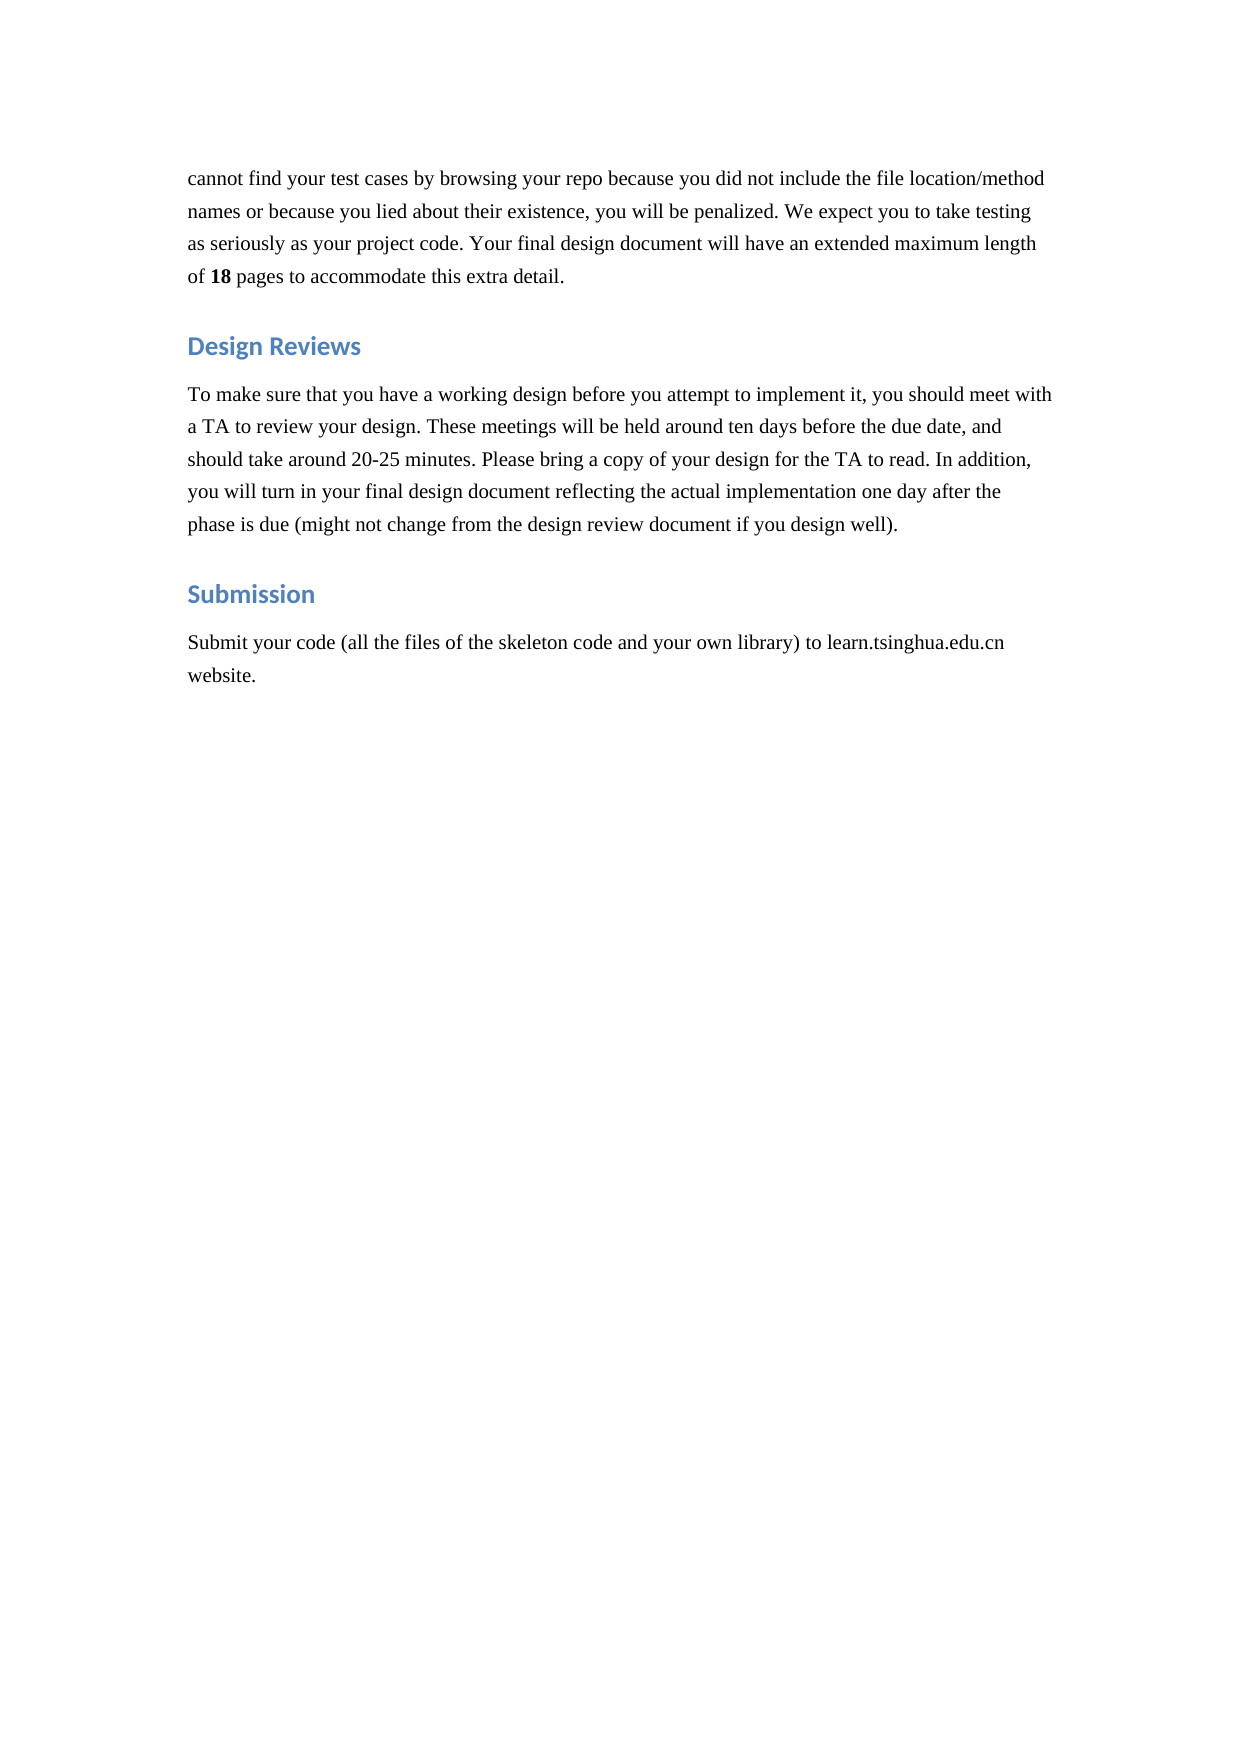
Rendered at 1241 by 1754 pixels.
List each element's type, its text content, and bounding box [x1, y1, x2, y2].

subtitle Submission [187, 561, 1053, 626]
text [187, 162, 1053, 292]
text To make sure that you have a working design before you attempt to implement it, you should meet with a TA to review your design. These meetings will be held around ten days before the due date, and should take around 20-25 minutes. Please bring a copy of your design for the TA to read. In addition, you will turn in your final design document reflecting the actual implementation one day after the phase is due (might not change from the design review document if you design well). [187, 378, 1053, 540]
subtitle Design Reviews [187, 313, 1053, 378]
text Submit your code (all the files of the skeleton code and your own library) to learn.tsinghua.edu.cn website. [187, 626, 1053, 691]
